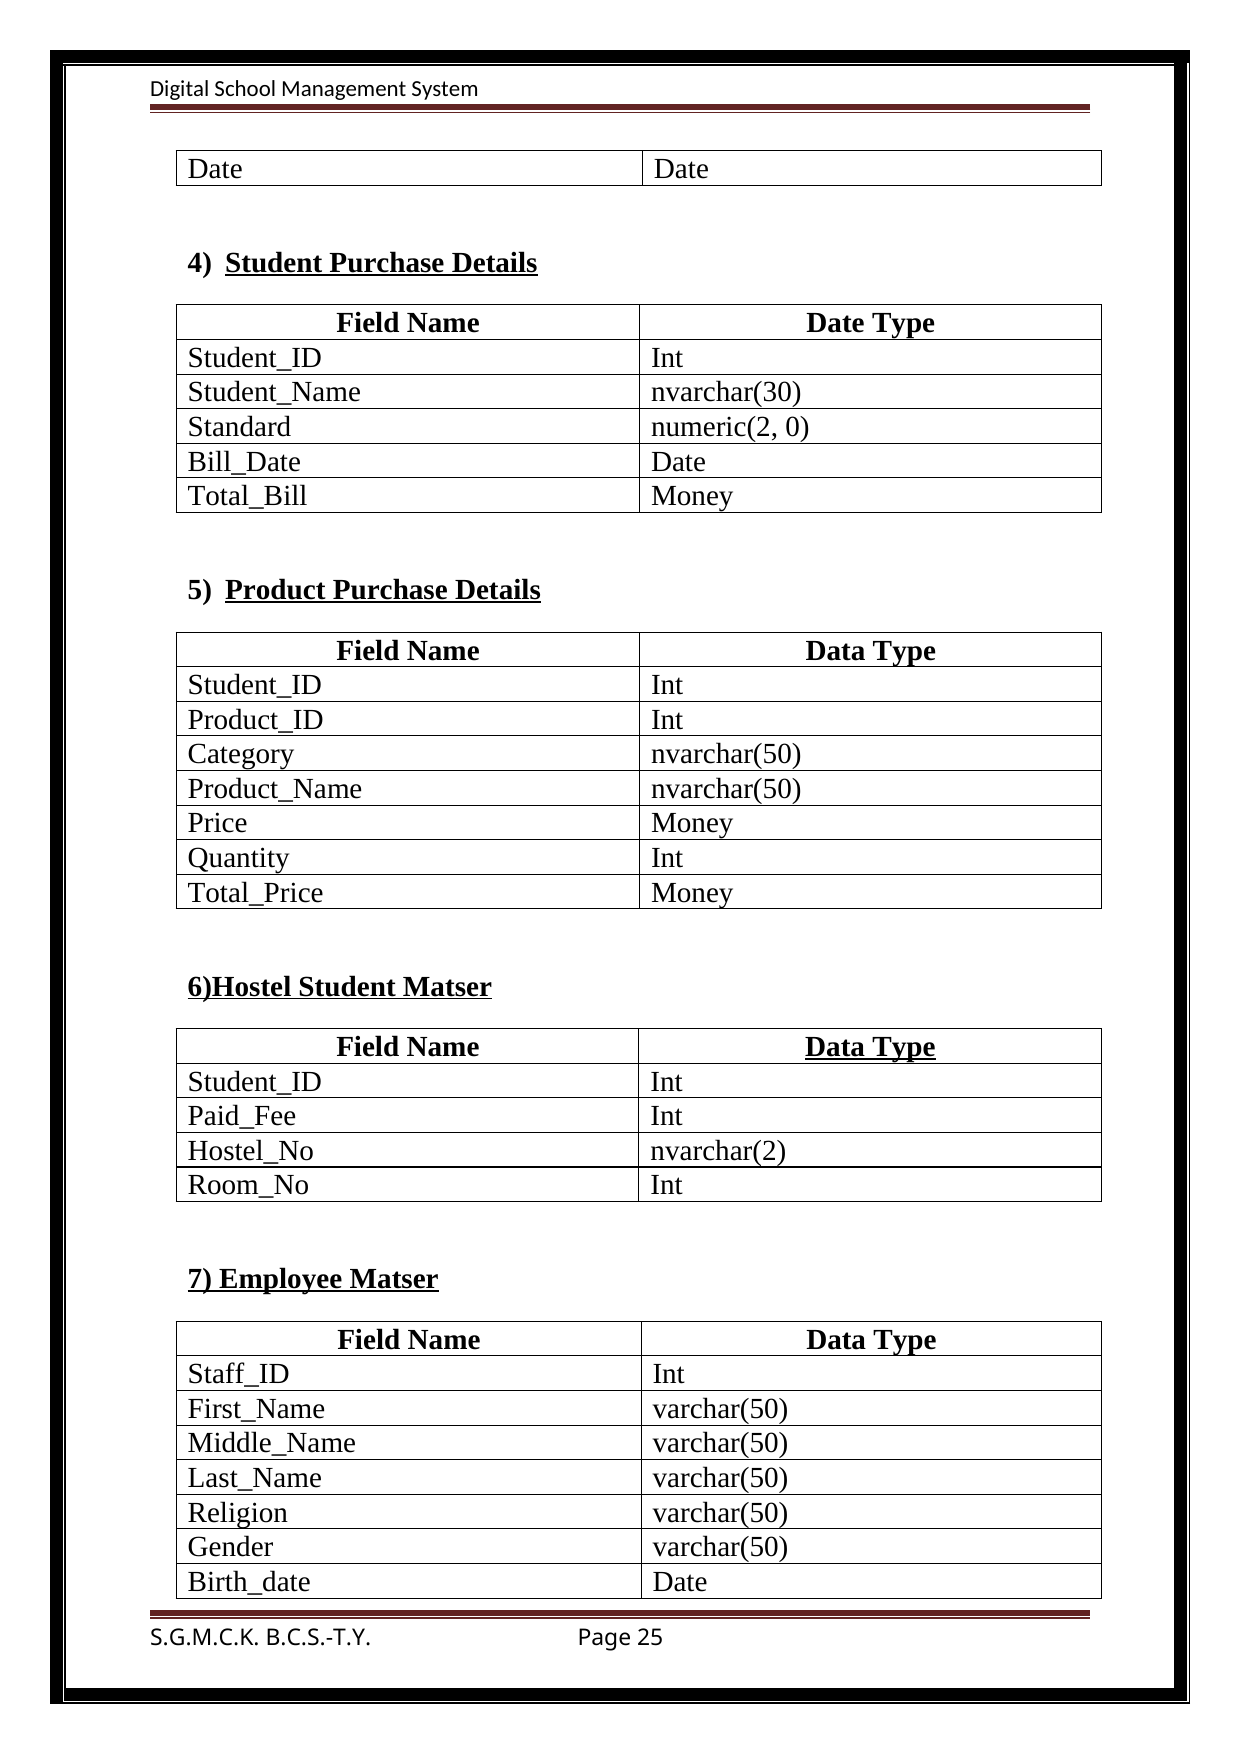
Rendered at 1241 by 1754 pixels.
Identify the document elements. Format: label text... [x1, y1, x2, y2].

table_cell Birth_date [177, 1564, 641, 1597]
table_cell varchar(50) [642, 1391, 1101, 1424]
table_cell varchar(50) [642, 1460, 1101, 1494]
list Product Purchase Details [187, 572, 1090, 606]
table_header Date Type [640, 305, 1101, 339]
table_header Data Type [640, 633, 1101, 666]
table_cell numeric(2, 0) [640, 409, 1101, 443]
table_cell Int [639, 1098, 1101, 1132]
table_cell Last_Name [177, 1460, 641, 1494]
table_header Data Type [639, 1029, 1101, 1063]
table_cell varchar(50) [642, 1426, 1101, 1459]
table_header Data Type [642, 1322, 1101, 1355]
table_cell Student_Name [177, 375, 639, 408]
table_cell Int [640, 840, 1101, 874]
table_cell Room_No [177, 1168, 638, 1201]
table_cell Category [177, 736, 639, 770]
list Student Purchase Details [187, 245, 1090, 278]
table_header Field Name [177, 1029, 638, 1063]
table_cell Date [643, 151, 1101, 184]
table_cell Price [177, 806, 639, 839]
table_cell Int [639, 1168, 1101, 1201]
table_cell Student_ID [177, 340, 639, 373]
table_cell Religion [177, 1495, 641, 1528]
table_cell Int [640, 702, 1101, 735]
table_cell nvarchar(50) [640, 771, 1101, 804]
table_cell First_Name [177, 1391, 641, 1424]
table_cell Int [642, 1356, 1101, 1390]
table_cell Money [640, 478, 1101, 512]
table_cell Standard [177, 409, 639, 443]
table_cell varchar(50) [642, 1529, 1101, 1563]
table_cell Money [640, 875, 1101, 908]
table_cell Paid_Fee [177, 1098, 638, 1132]
text 7) Employee Matser [187, 1261, 1090, 1295]
table_cell Date [640, 444, 1101, 477]
table_cell Bill_Date [177, 444, 639, 477]
table_cell Date [642, 1564, 1101, 1597]
table_cell Product_ID [177, 702, 639, 735]
table_cell Gender [177, 1529, 641, 1563]
table_cell Int [640, 667, 1101, 701]
table_cell Hostel_No [177, 1133, 638, 1166]
table_cell Quantity [177, 840, 639, 874]
table_header Field Name [177, 305, 639, 339]
table_cell Middle_Name [177, 1426, 641, 1459]
table_cell Staff_ID [177, 1356, 641, 1390]
text 6)Hostel Student Matser [187, 969, 1090, 1002]
table_cell nvarchar(2) [639, 1133, 1101, 1166]
table_cell nvarchar(50) [640, 736, 1101, 770]
table_cell Total_Price [177, 875, 639, 908]
table_cell nvarchar(30) [640, 375, 1101, 408]
table_cell Int [640, 340, 1101, 373]
table_cell Total_Bill [177, 478, 639, 512]
table_cell Student_ID [177, 1064, 638, 1097]
table_cell varchar(50) [642, 1495, 1101, 1528]
table_cell Money [640, 806, 1101, 839]
table_cell Int [639, 1064, 1101, 1097]
table_cell Product_Name [177, 771, 639, 804]
table_header Field Name [177, 633, 639, 666]
table_cell Date [177, 151, 642, 184]
table_cell Student_ID [177, 667, 639, 701]
table_header Field Name [177, 1322, 641, 1355]
